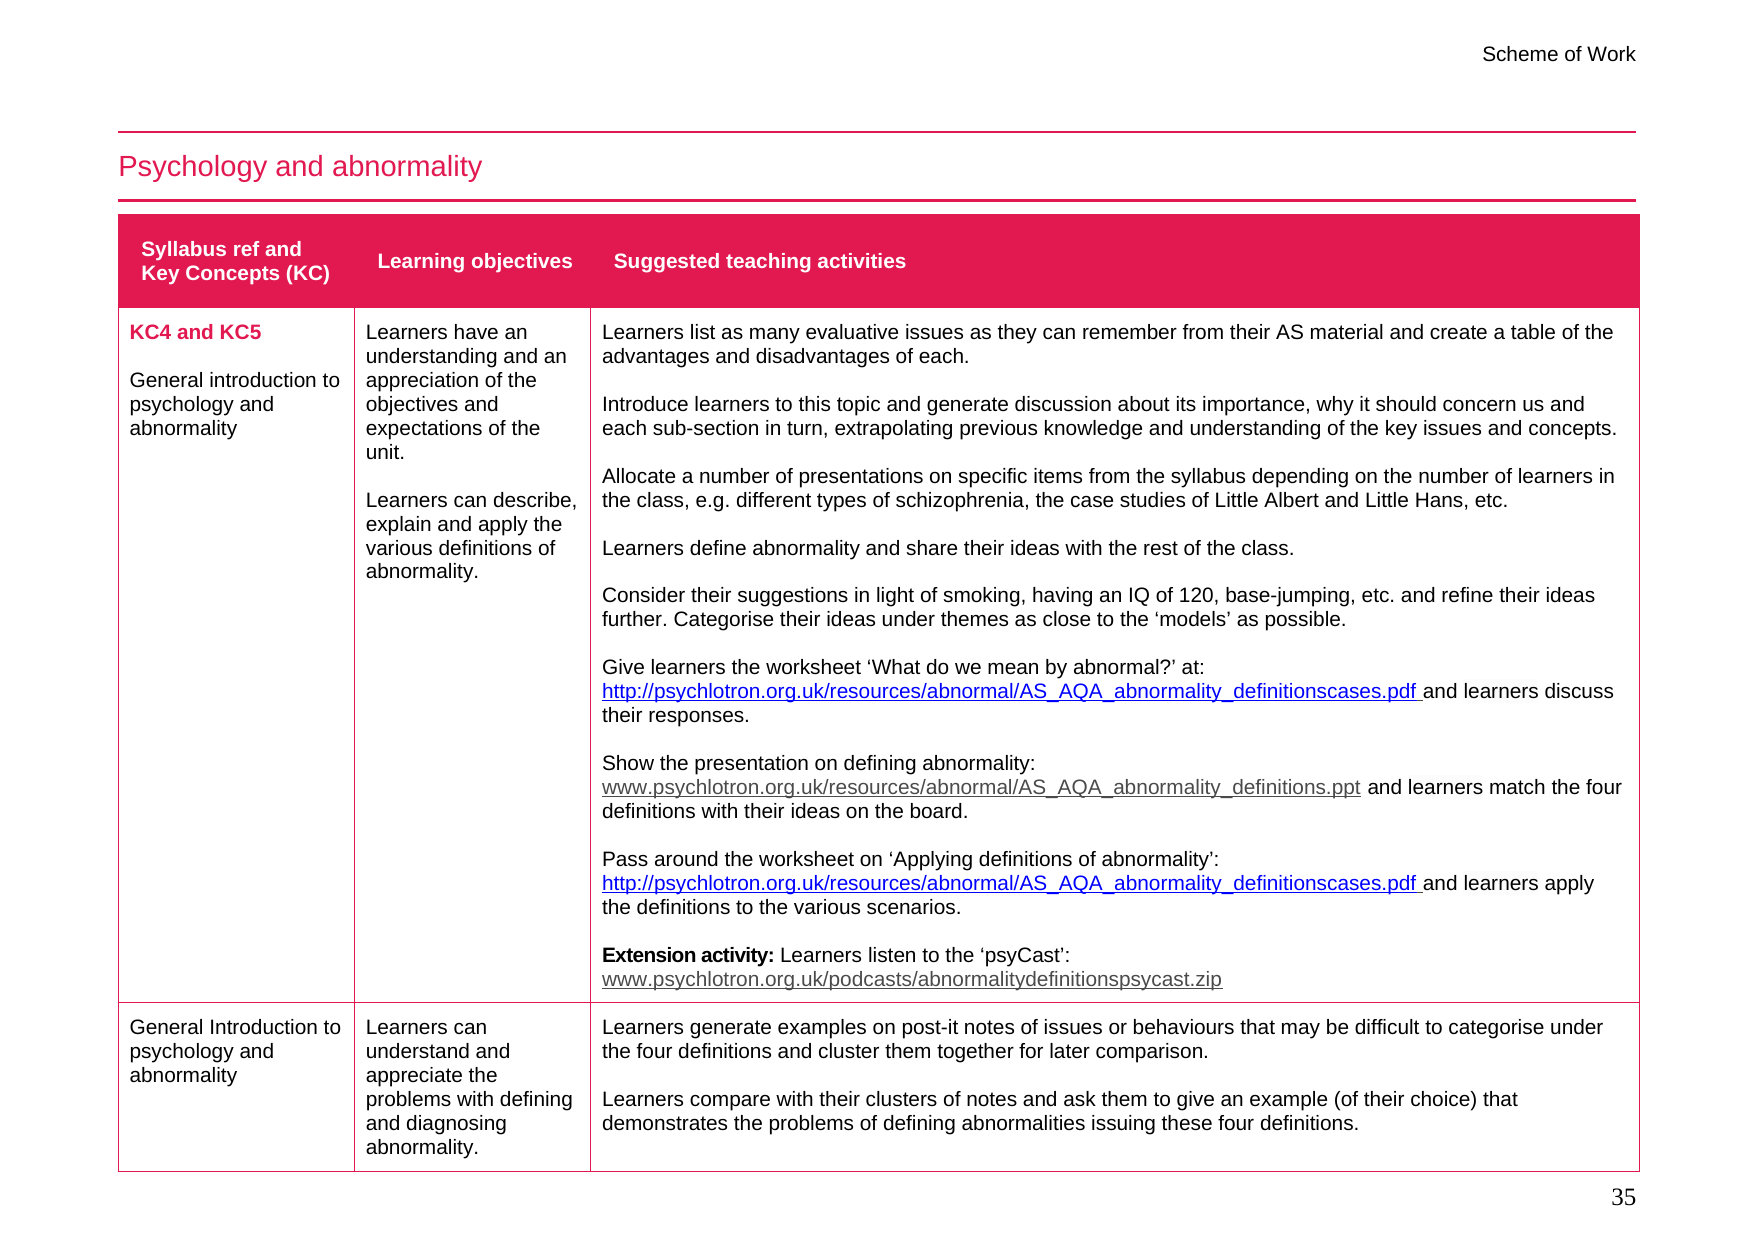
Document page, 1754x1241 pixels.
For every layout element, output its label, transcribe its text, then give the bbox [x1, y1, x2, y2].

table_cell Learners list as many evaluative issues as they can remember from their AS material and create a table of the advantages and disadvantages of each. Introduce learners to this topic and generate discussion about its importance, why it should concern us and each sub-section in turn, extrapolating previous knowledge and understanding of the key issues and concepts. Allocate a number of presentations on specific items from the syllabus depending on the number of learners in the class, e.g. different types of schizophrenia, the case studies of Little Albert and Little Hans, etc. Learners define abnormality and share their ideas with the rest of the class. Consider their suggestions in light of smoking, having an IQ of 120, base-jumping, etc. and refine their ideas further. Categorise their ideas under themes as close to the ‘models’ as possible. Give learners the worksheet ‘What do we mean by abnormal?’ at: http://psychlotron.org.uk/resources/abnormal/AS_AQA_abnormality_definitionscases.pdf and learners discuss their responses. Show the presentation on defining abnormality: www.psychlotron.org.uk/resources/abnormal/AS_AQA_abnormality_definitions.ppt and learners match the four definitions with their ideas on the board. Pass around the worksheet on ‘Applying definitions of abnormality’: http://psychlotron.org.uk/resources/abnormal/AS_AQA_abnormality_definitionscases.pdf and learners apply the definitions to the various scenarios. Extension activity: Learners listen to the ‘psyCast’: www.psychlotron.org.uk/podcasts/abnormalitydefinitionspsycast.zip [591, 308, 1639, 1002]
subtitle Psychology and abnormality [118, 133, 1636, 199]
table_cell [355, 1003, 590, 1171]
table_cell KC4 and KC5 General introduction to psychology and abnormality [119, 308, 354, 1002]
table_header Learning objectives [355, 215, 590, 307]
table_cell Learners have an understanding and an appreciation of the objectives and expectations of the unit. Learners can describe, explain and apply the various definitions of abnormality. [355, 308, 590, 1002]
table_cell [591, 1003, 1639, 1171]
table_header Suggested teaching activities [591, 215, 1639, 307]
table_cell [119, 1003, 354, 1171]
table_header Syllabus ref and Key Concepts (KC) [119, 215, 354, 307]
